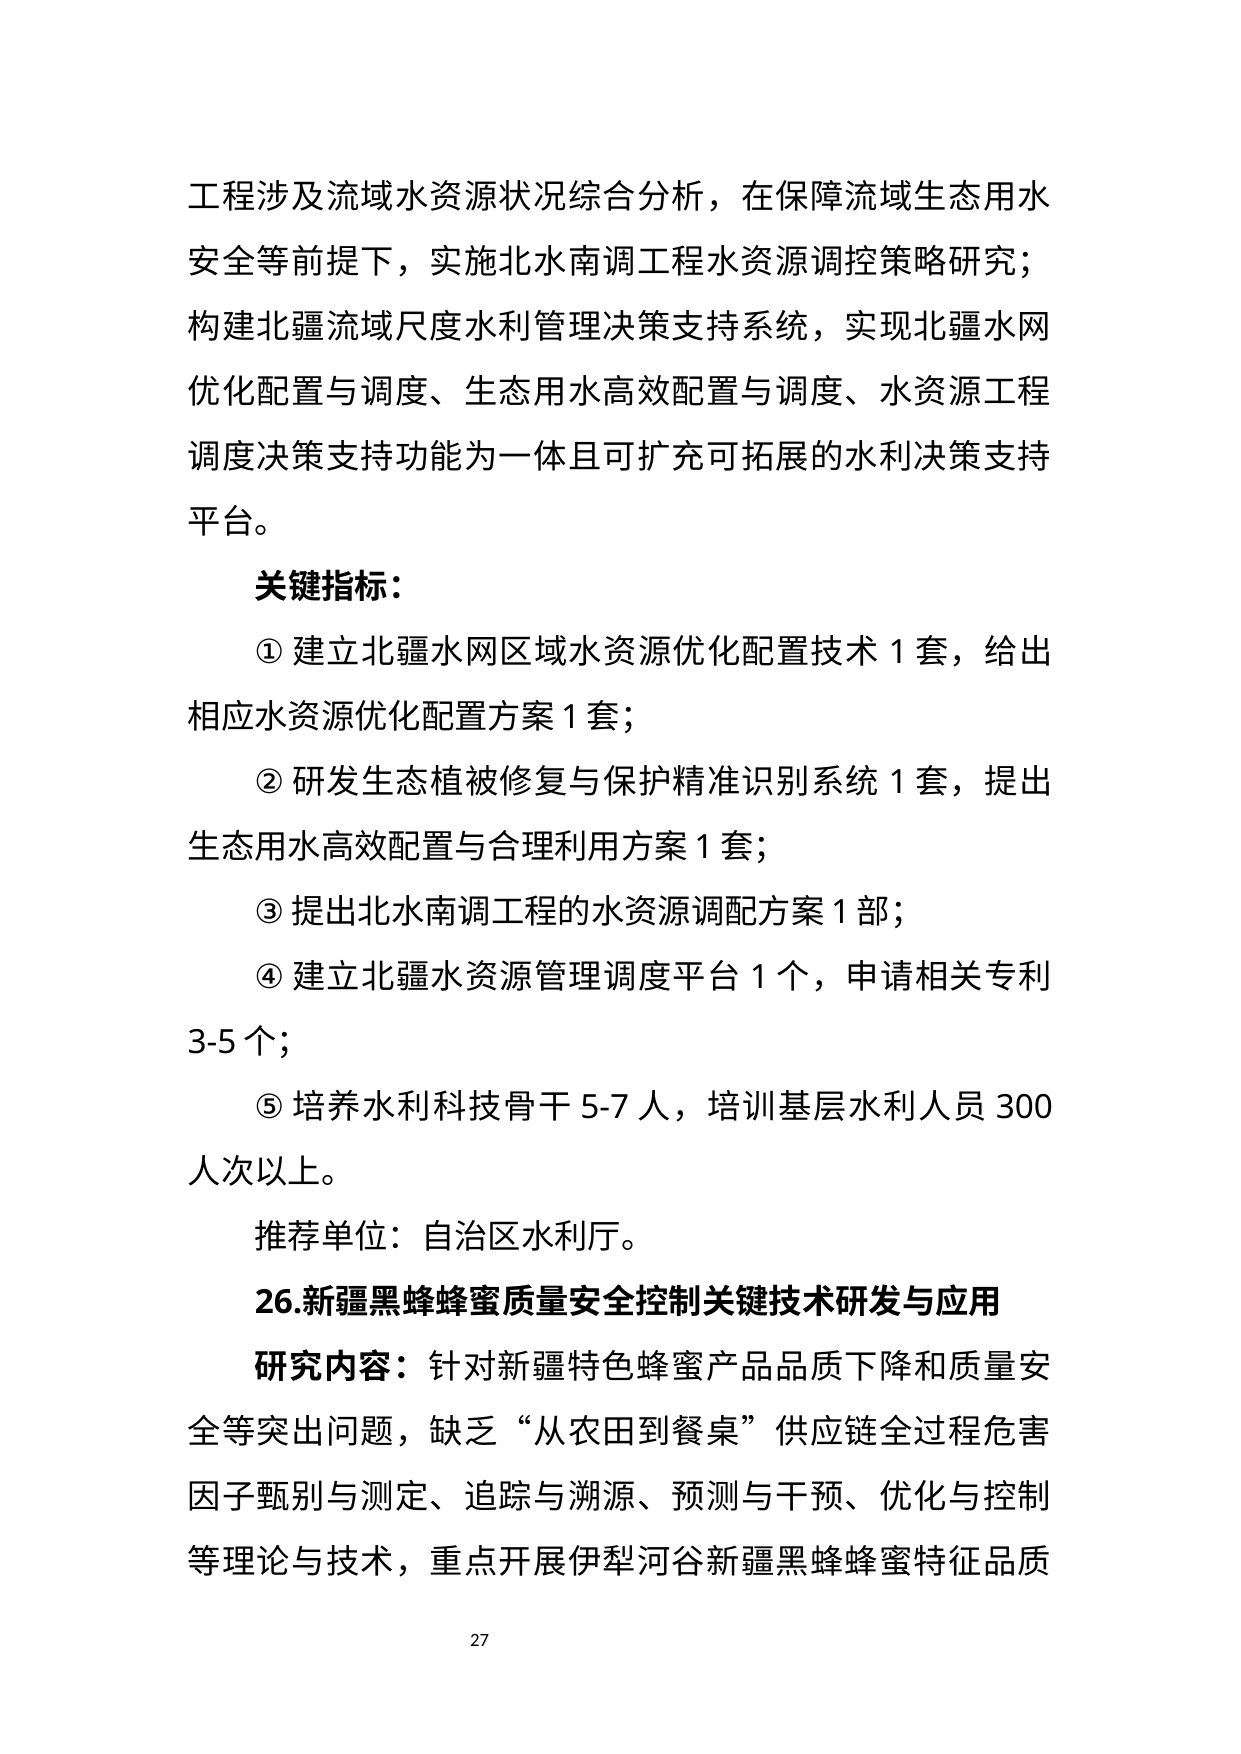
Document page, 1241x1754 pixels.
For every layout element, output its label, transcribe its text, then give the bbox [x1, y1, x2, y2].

text 关键指标： [187, 552, 1053, 617]
text ②研发生态植被修复与保护精准识别系统1套，提出生态用水高效配置与合理利用方案1套； [187, 747, 1053, 877]
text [187, 1332, 1053, 1592]
text ①建立北疆水网区域水资源优化配置技术1套，给出相应水资源优化配置方案1套； [187, 617, 1053, 747]
text ④建立北疆水资源管理调度平台1个，申请相关专利3-5个； [187, 942, 1053, 1072]
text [187, 162, 1053, 552]
text ⑤培养水利科技骨干5-7人，培训基层水利人员300人次以上。 [187, 1072, 1053, 1202]
text 26.新疆黑蜂蜂蜜质量安全控制关键技术研发与应用 [187, 1267, 1053, 1332]
text ③提出北水南调工程的水资源调配方案1部； [187, 877, 1053, 942]
text 推荐单位：自治区水利厅。 [187, 1202, 1053, 1267]
